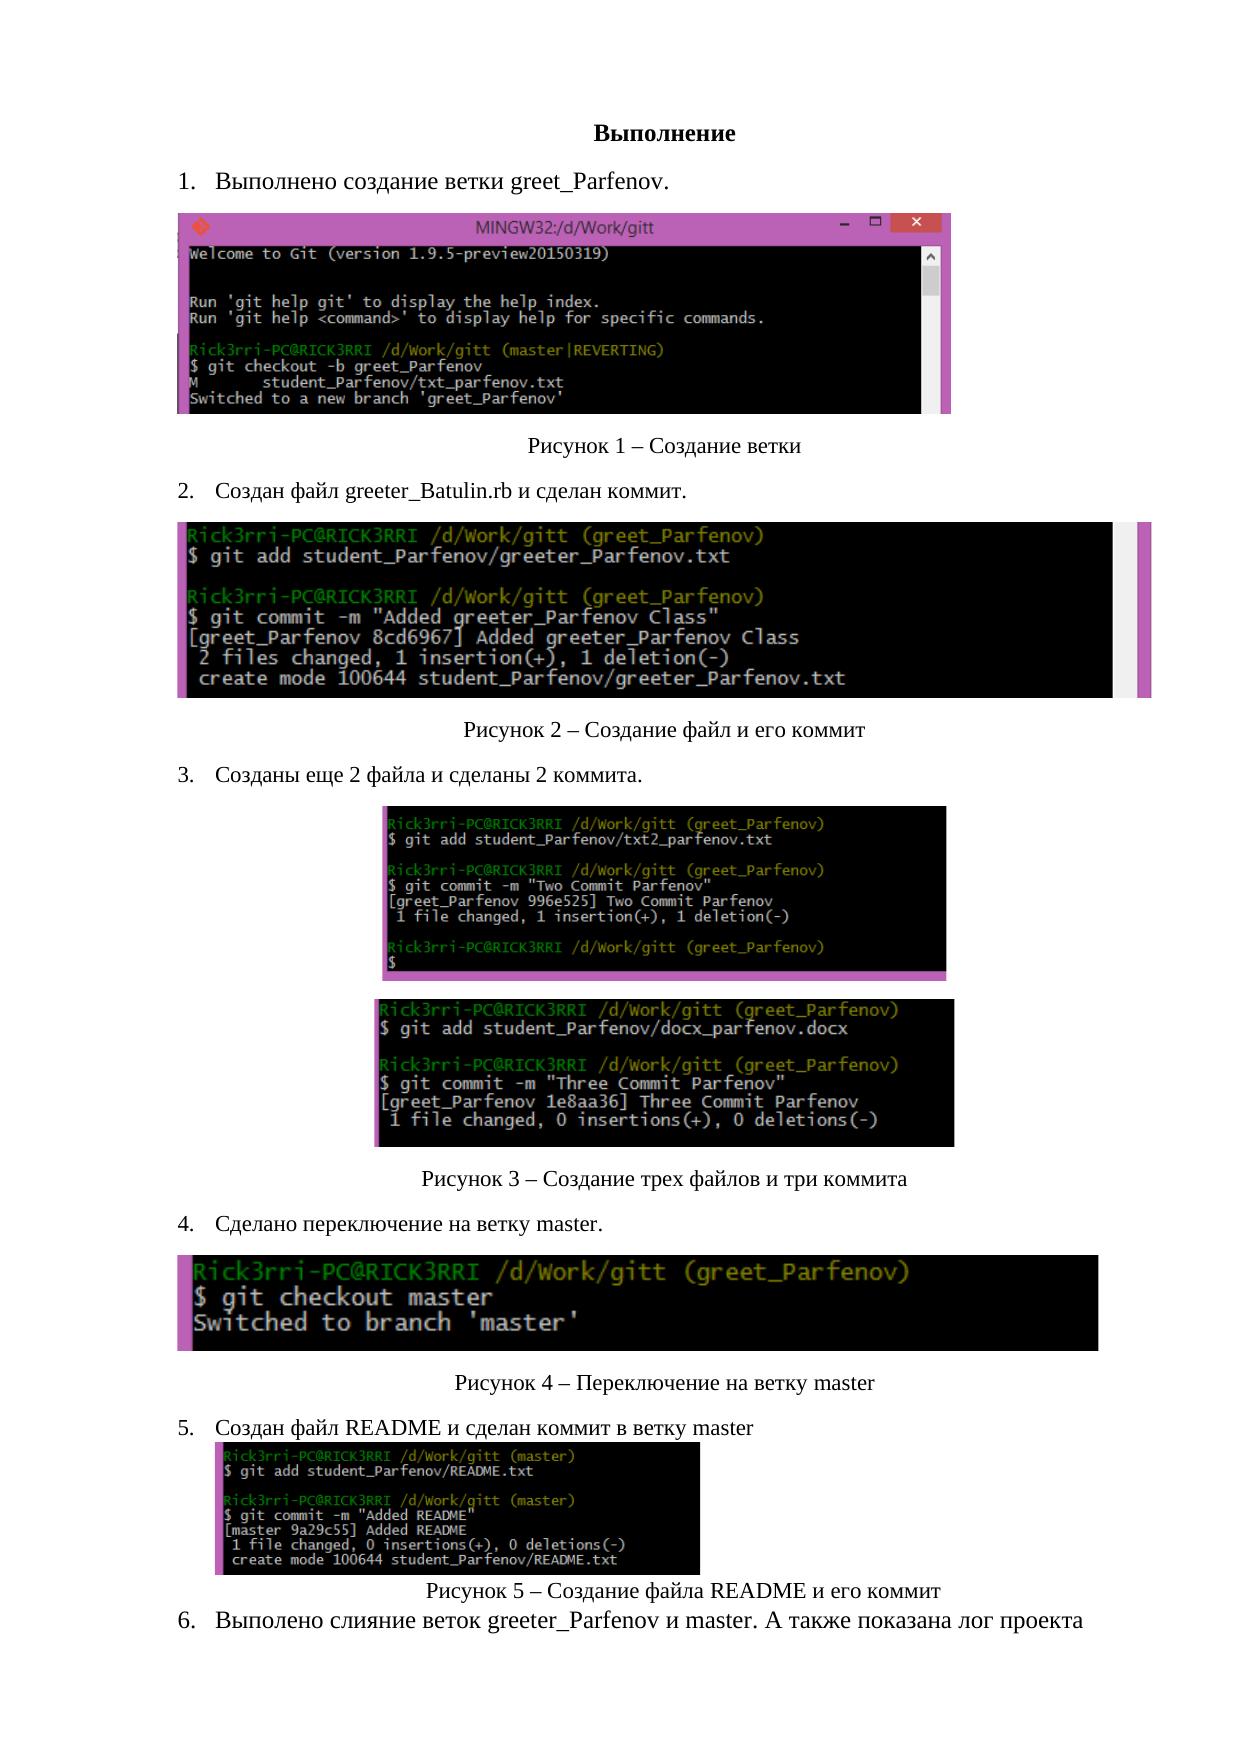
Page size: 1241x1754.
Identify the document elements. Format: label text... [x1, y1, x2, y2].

text Выполнение [177, 118, 1152, 147]
text Рисунок 2 – Создание файл и его коммит [177, 716, 1152, 743]
picture [214, 1442, 701, 1575]
picture [177, 522, 1152, 698]
picture [374, 999, 955, 1147]
picture [382, 806, 947, 981]
list Выполнено создание ветки greet_Parfenov. [177, 166, 1152, 194]
list Создан файл greeter_Batulin.rb и сделан коммит. [177, 477, 1152, 504]
picture [177, 213, 951, 414]
text Рисунок 3 – Создание трех файлов и три коммита [177, 1165, 1152, 1191]
list Рисунок 5 – Создание файла README и его коммит [215, 1577, 1152, 1603]
text Рисунок 1 – Создание ветки [177, 432, 1152, 459]
list Созданы еще 2 файла и сделаны 2 коммита. [177, 761, 1152, 788]
list Выполено слияние веток greeter_Parfenov и master. А также показана лог проекта [177, 1605, 1152, 1634]
list Сделано переключение на ветку master. [177, 1210, 1152, 1236]
picture [177, 1255, 1099, 1351]
text Рисунок 4 – Переключение на ветку master [177, 1369, 1152, 1396]
